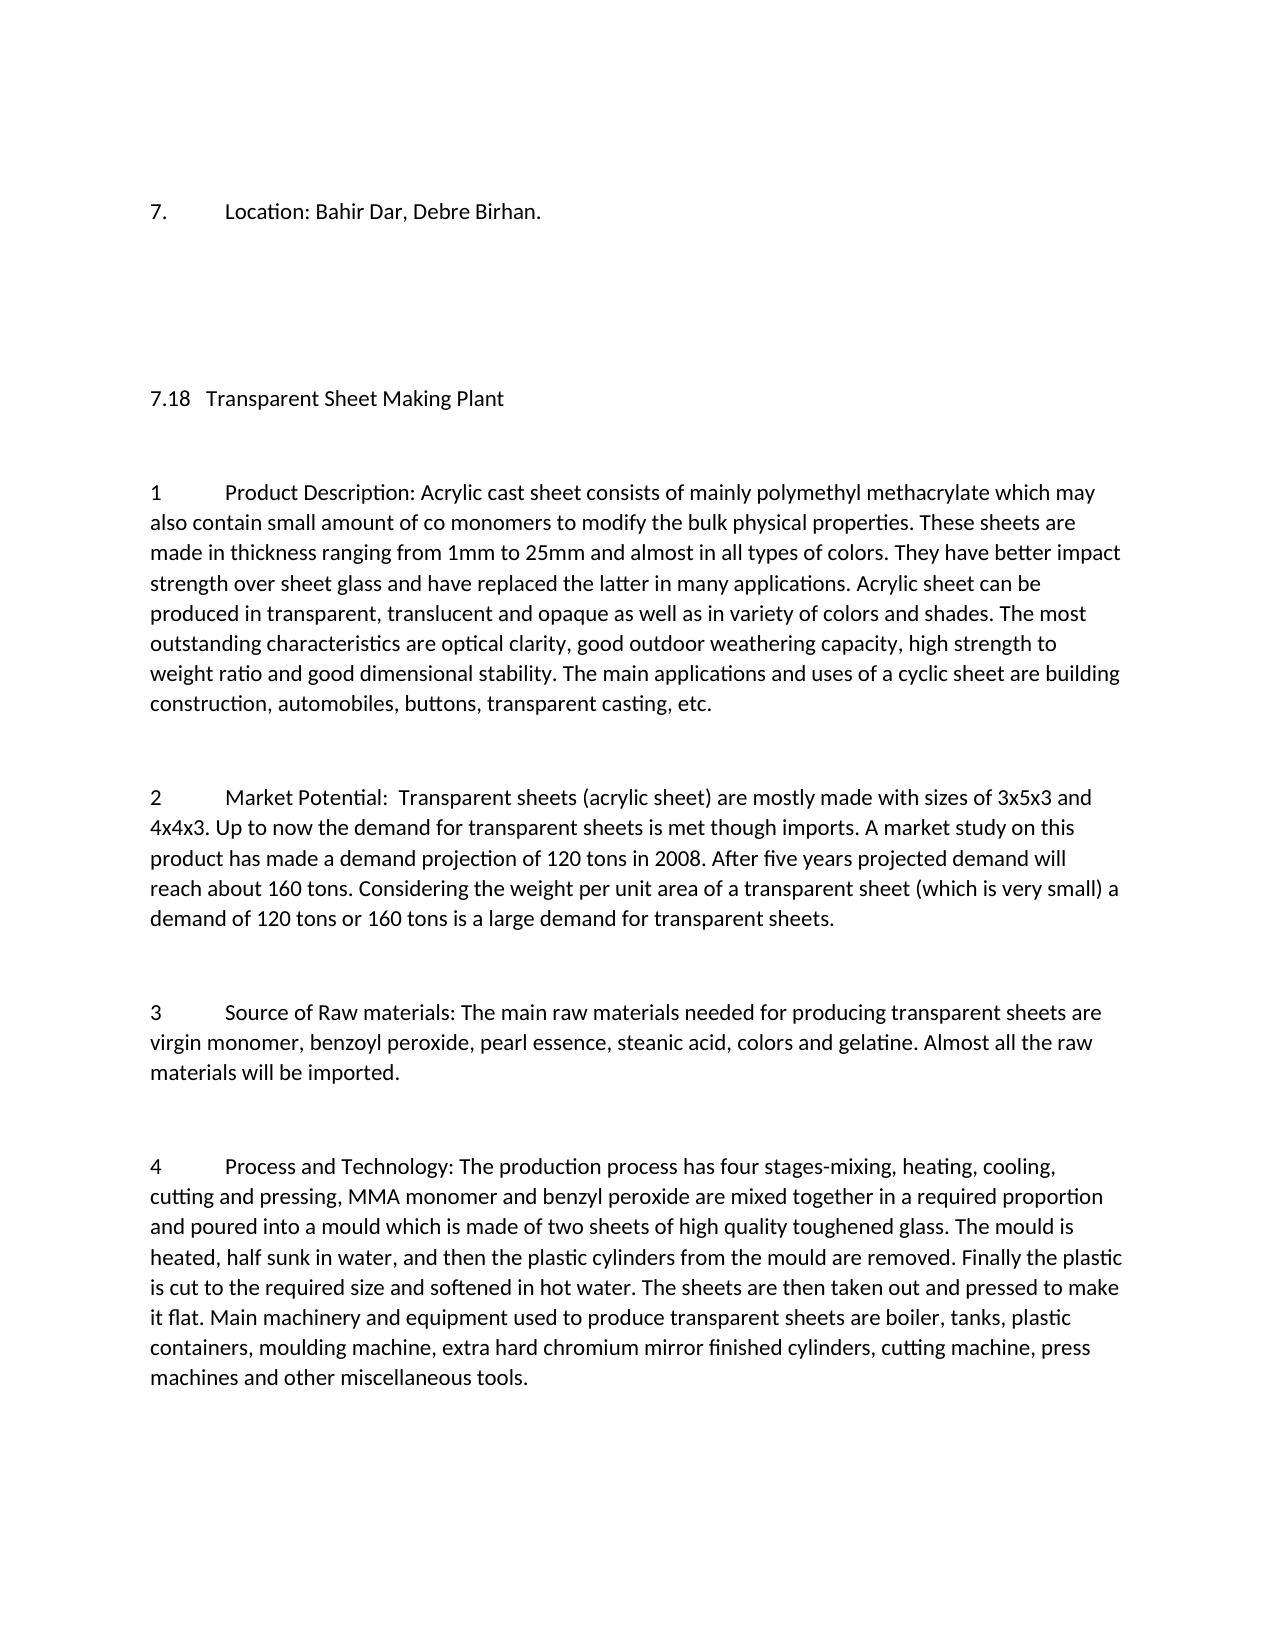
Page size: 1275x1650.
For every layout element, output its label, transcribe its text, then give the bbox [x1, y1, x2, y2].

text 2 Market Potential: Transparent sheets (acrylic sheet) are mostly made with sizes of 3x5x3 and 4x4x3. Up to now the demand for transparent sheets is met though imports. A market study on this product has made a demand projection of 120 tons in 2008. After five years projected demand will reach about 160 tons. Considering the weight per unit area of a transparent sheet (which is very small) a demand of 120 tons or 160 tons is a large demand for transparent sheets. [150, 783, 1125, 932]
text 3 Source of Raw materials: The main raw materials needed for producing transparent sheets are virgin monomer, benzoyl peroxide, pearl essence, steanic acid, colors and gelatine. Almost all the raw materials will be imported. [150, 998, 1125, 1086]
text 4 Process and Technology: The production process has four stages-mixing, heating, cooling, cutting and pressing, MMA monomer and benzyl peroxide are mixed together in a required proportion and poured into a mould which is made of two sheets of high quality toughened glass. The mould is heated, half sunk in water, and then the plastic cylinders from the mould are removed. Finally the plastic is cut to the required size and softened in hot water. The sheets are then taken out and pressed to make it flat. Main machinery and equipment used to produce transparent sheets are boiler, tanks, plastic containers, moulding machine, extra hard chromium mirror finished cylinders, cutting machine, press machines and other miscellaneous tools. [150, 1152, 1125, 1392]
text 1 Product Description: Acrylic cast sheet consists of mainly polymethyl methacrylate which may also contain small amount of co monomers to modify the bulk physical properties. These sheets are made in thickness ranging from 1mm to 25mm and almost in all types of colors. They have better impact strength over sheet glass and have replaced the latter in many applications. Acrylic sheet can be produced in transparent, translucent and opaque as well as in variety of colors and shades. The most outstanding characteristics are optical clarity, good outdoor weathering capacity, high strength to weight ratio and good dimensional stability. The main applications and uses of a cyclic sheet are building construction, automobiles, buttons, transparent casting, etc. [150, 478, 1125, 718]
text 7. Location: Bahir Dar, Debre Birhan. [150, 197, 1125, 225]
text 7.18 Transparent Sheet Making Plant [150, 384, 1125, 412]
